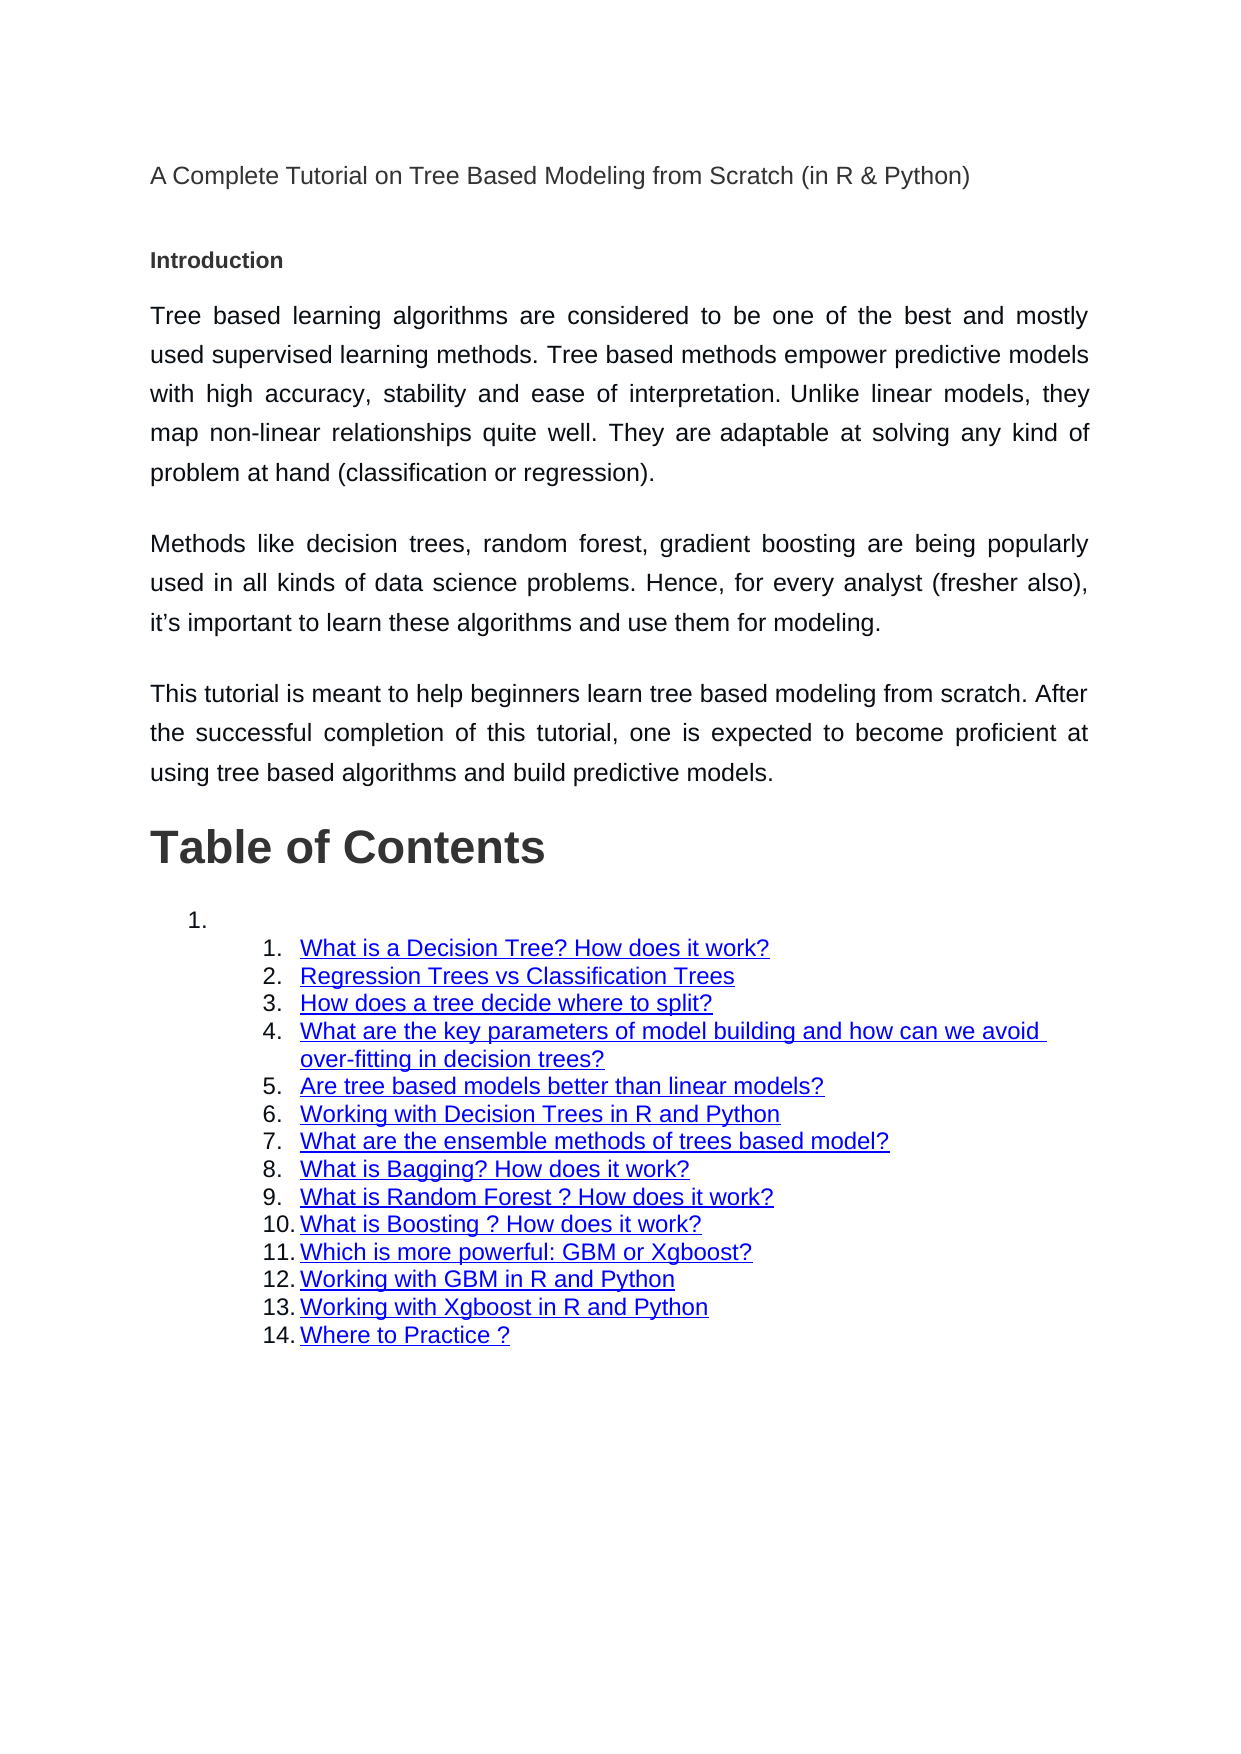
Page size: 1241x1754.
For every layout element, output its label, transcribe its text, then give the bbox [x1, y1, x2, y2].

subtitle Introduction [150, 247, 1090, 274]
list What are the key parameters of model building and how can we avoid over-fitting in decision trees? [262, 1017, 1090, 1072]
text This tutorial is meant to help beginners learn tree based modeling from scratch. After the successful completion of this tutorial, one is expected to become proficient at using tree based algorithms and build predictive models. [150, 669, 1090, 786]
subtitle Table of Contents [150, 819, 1090, 873]
list Working with Xgboost in R and Python [262, 1293, 1090, 1321]
list Regression Trees vs Classification Trees [262, 962, 1090, 989]
list Are tree based models better than linear models? [262, 1072, 1090, 1100]
list How does a tree decide where to split? [262, 989, 1090, 1017]
list Working with Decision Trees in R and Python [262, 1100, 1090, 1127]
list Working with GBM in R and Python [262, 1265, 1090, 1293]
list What is Boosting ? How does it work? [262, 1210, 1090, 1238]
text Methods like decision trees, random forest, gradient boosting are being popularly used in all kinds of data science problems. Hence, for every analyst (fresher also), it’s important to learn these algorithms and use them for modeling. [150, 519, 1090, 636]
list What are the ensemble methods of trees based model? [262, 1127, 1090, 1155]
subtitle A Complete Tutorial on Tree Based Modeling from Scratch (in R & Python) [150, 161, 1090, 190]
list What is Random Forest ? How does it work? [262, 1182, 1090, 1210]
text Tree based learning algorithms are considered to be one of the best and mostly used supervised learning methods. Tree based methods empower predictive models with high accuracy, stability and ease of interpretation. Unlike linear models, they map non-linear relationships quite well. They are adaptable at solving any kind of problem at hand (classification or regression). [150, 291, 1090, 486]
list What is Bagging? How does it work? [262, 1155, 1090, 1182]
list Where to Practice ? [262, 1321, 1090, 1348]
list What is a Decision Tree? How does it work? [262, 934, 1090, 962]
list Which is more powerful: GBM or Xgboost? [262, 1238, 1090, 1265]
